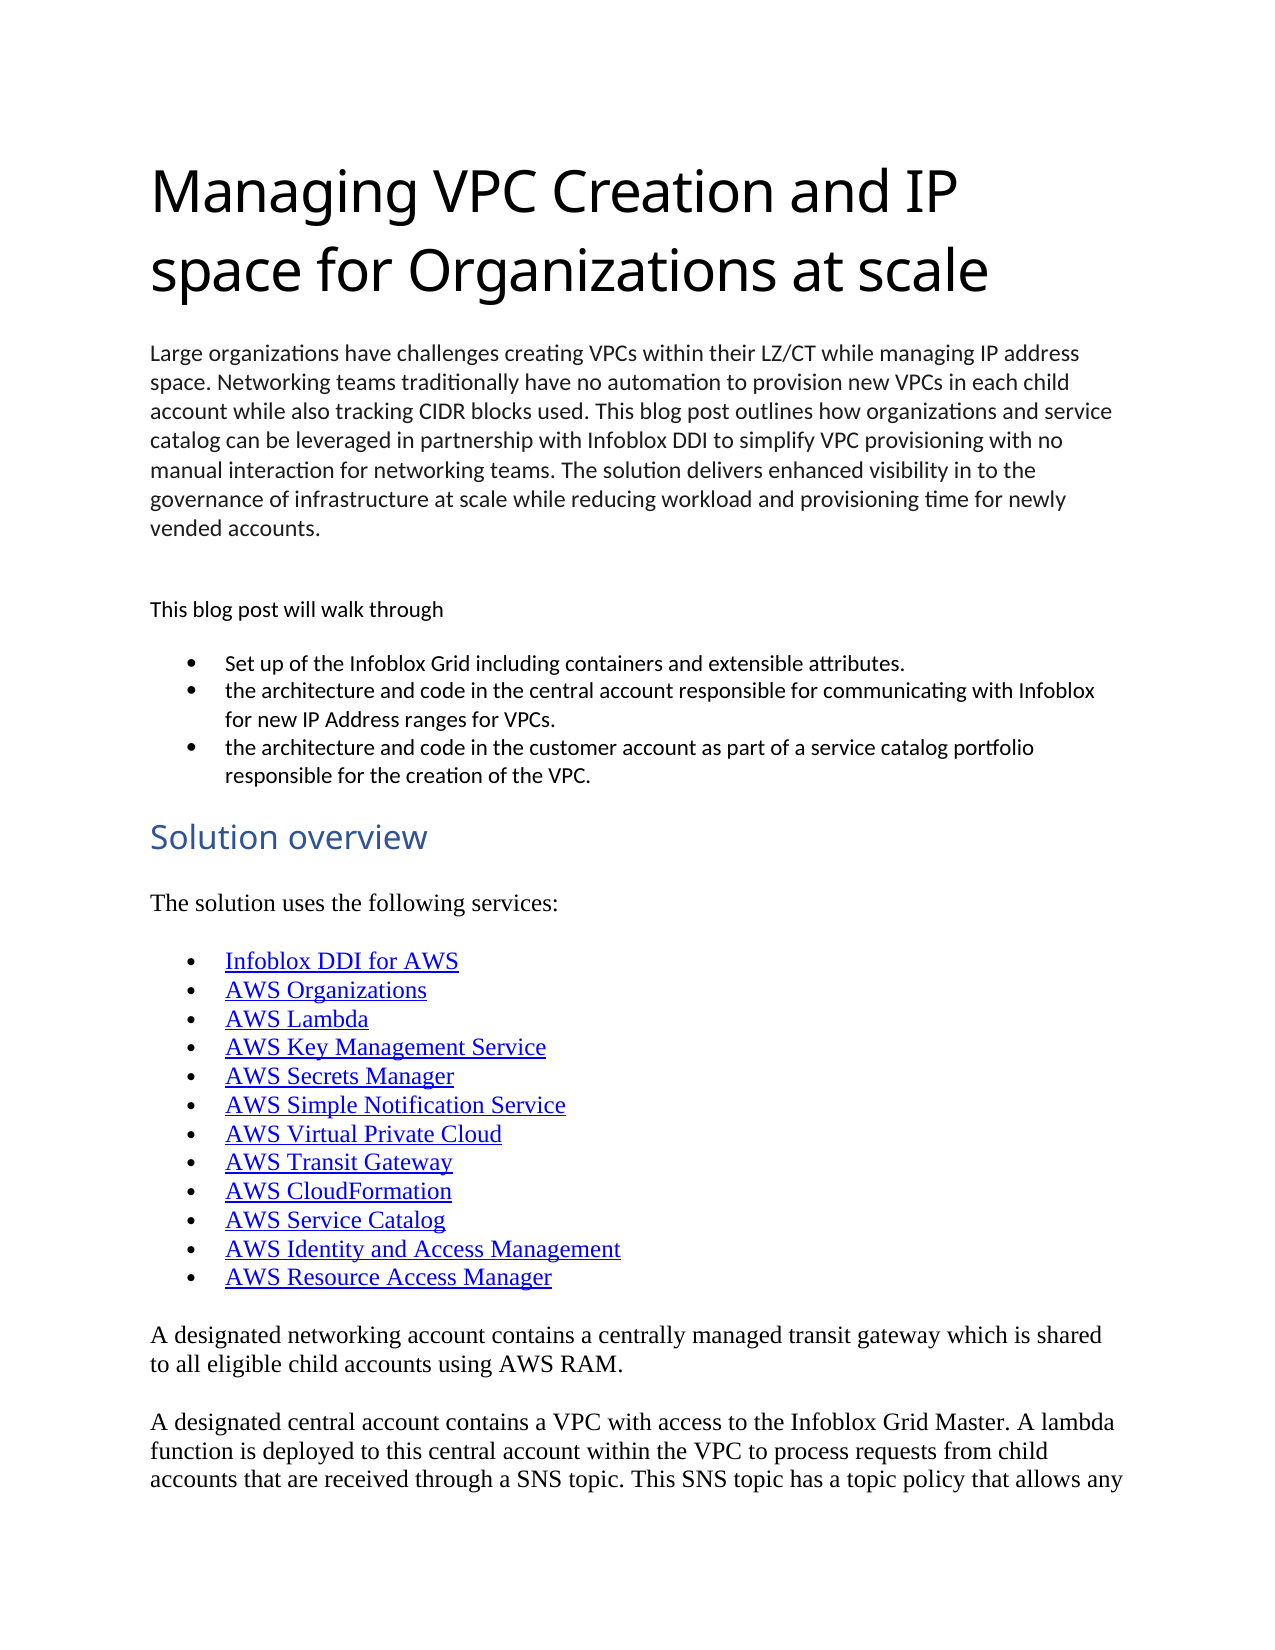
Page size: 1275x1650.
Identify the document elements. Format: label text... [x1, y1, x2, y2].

text Large organizations have challenges creating VPCs within their LZ/CT while managing IP address space. Networking teams traditionally have no automation to provision new VPCs in each child account while also tracking CIDR blocks used. This blog post outlines how organizations and service catalog can be leveraged in partnership with Infoblox DDI to simplify VPC provisioning with no manual interaction for networking teams. The solution delivers enhanced visibility in to the governance of infrastructure at scale while reducing workload and provisioning time for newly vended accounts. [321, 338, 1125, 543]
list AWS Virtual Private Cloud [187, 1119, 1125, 1147]
list Set up of the Infoblox Grid including containers and extensible attributes. [187, 649, 1125, 677]
list AWS Simple Notification Service [187, 1090, 1125, 1119]
list AWS Transit Gateway [187, 1147, 1125, 1176]
list AWS Secrets Manager [187, 1061, 1125, 1090]
list AWS Organizations [187, 975, 1125, 1004]
text A designated networking account contains a centrally managed transit gateway which is shared to all eligible child accounts using AWS RAM. [150, 1320, 1125, 1378]
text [150, 1407, 1125, 1493]
text This blog post will walk through [150, 596, 1125, 624]
list Infoblox DDI for AWS [187, 946, 1125, 975]
list AWS Resource Access Manager [187, 1262, 1125, 1291]
list AWS Lambda [187, 1004, 1125, 1032]
list the architecture and code in the central account responsible for communicating with Infoblox for new IP Address ranges for VPCs. [187, 677, 1125, 733]
subtitle Solution overview [150, 814, 1125, 859]
list AWS Key Management Service [187, 1032, 1125, 1061]
list the architecture and code in the customer account as part of a service catalog portfolio responsible for the creation of the VPC. [187, 733, 1125, 789]
title Managing VPC Creation and IP space for Organizations at scale [150, 150, 1125, 309]
text The solution uses the following services: [150, 888, 1125, 917]
list AWS Service Catalog [187, 1205, 1125, 1234]
list AWS Identity and Access Management [187, 1234, 1125, 1262]
list AWS CloudFormation [187, 1176, 1125, 1205]
